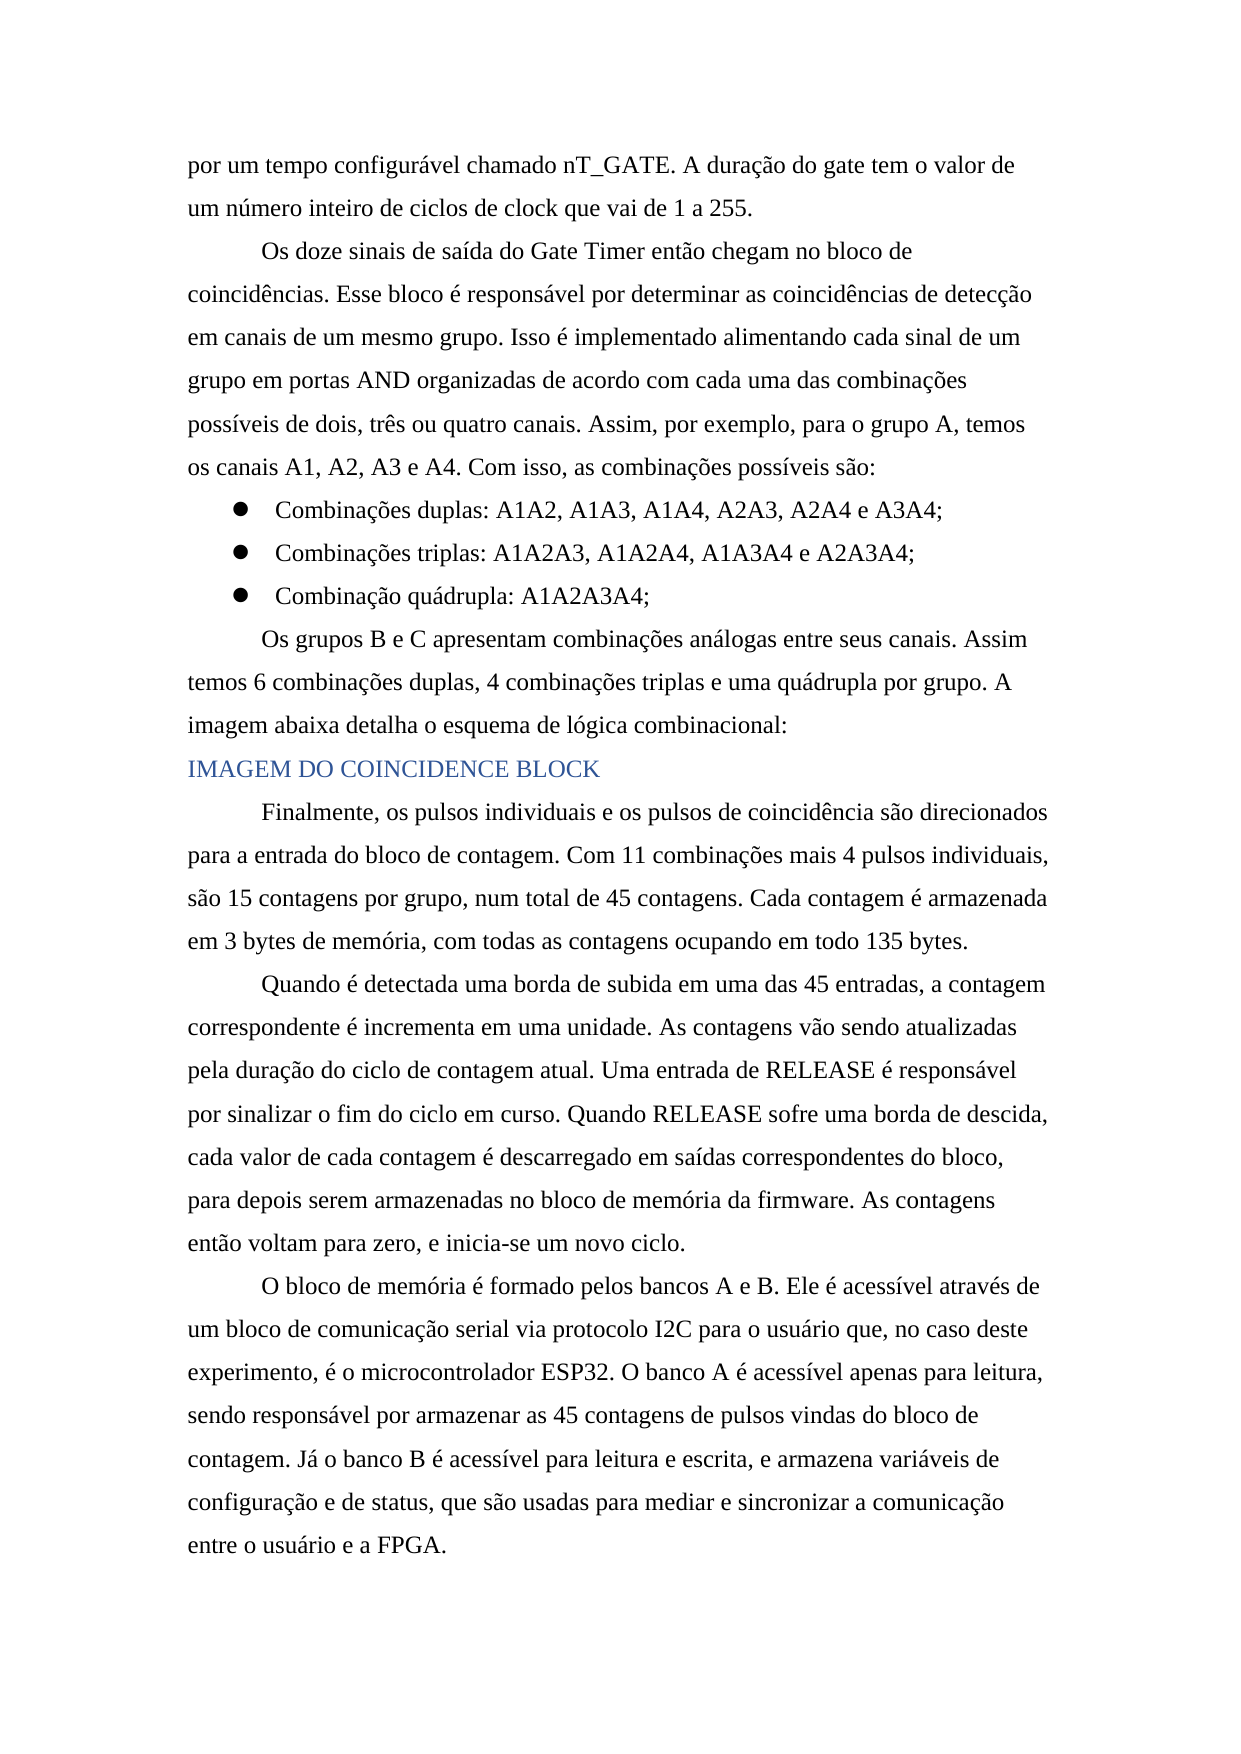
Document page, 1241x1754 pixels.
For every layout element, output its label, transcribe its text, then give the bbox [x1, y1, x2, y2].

text Os doze sinais de saída do Gate Timer então chegam no bloco de coincidências. Esse bloco é responsável por determinar as coincidências de detecção em canais de um mesmo grupo. Isso é implementado alimentando cada sinal de um grupo em portas AND organizadas de acordo com cada uma das combinações possíveis de dois, três ou quatro canais. Assim, por exemplo, para o grupo A, temos os canais A1, A2, A3 e A4. Com isso, as combinações possíveis são: [187, 236, 1053, 481]
text Finalmente, os pulsos individuais e os pulsos de coincidência são direcionados para a entrada do bloco de contagem. Com 11 combinações mais 4 pulsos individuais, são 15 contagens por grupo, num total de 45 contagens. Cada contagem é armazenada em 3 bytes de memória, com todas as contagens ocupando em todo 135 bytes. [187, 797, 1053, 955]
text IMAGEM DO COINCIDENCE BLOCK [187, 754, 1053, 782]
list Os grupos B e C apresentam combinações análogas entre seus canais. Assim temos 6 combinações duplas, 4 combinações triplas e uma quádrupla por grupo. A imagem abaixa detalha o esquema de lógica combinacional: [187, 624, 1053, 739]
list Combinações duplas: A1A2, A1A3, A1A4, A2A3, A2A4 e A3A4; [231, 495, 1053, 524]
list Combinação quádrupla: A1A2A3A4; [231, 581, 1053, 610]
list Combinações triplas: A1A2A3, A1A2A4, A1A3A4 e A2A3A4; [231, 538, 1053, 567]
text Quando é detectada uma borda de subida em uma das 45 entradas, a contagem correspondente é incrementa em uma unidade. As contagens vão sendo atualizadas pela duração do ciclo de contagem atual. Uma entrada de RELEASE é responsável por sinalizar o fim do ciclo em curso. Quando RELEASE sofre uma borda de descida, cada valor de cada contagem é descarregado em saídas correspondentes do bloco, para depois serem armazenadas no bloco de memória da firmware. As contagens então voltam para zero, e inicia-se um novo ciclo. [187, 969, 1053, 1257]
